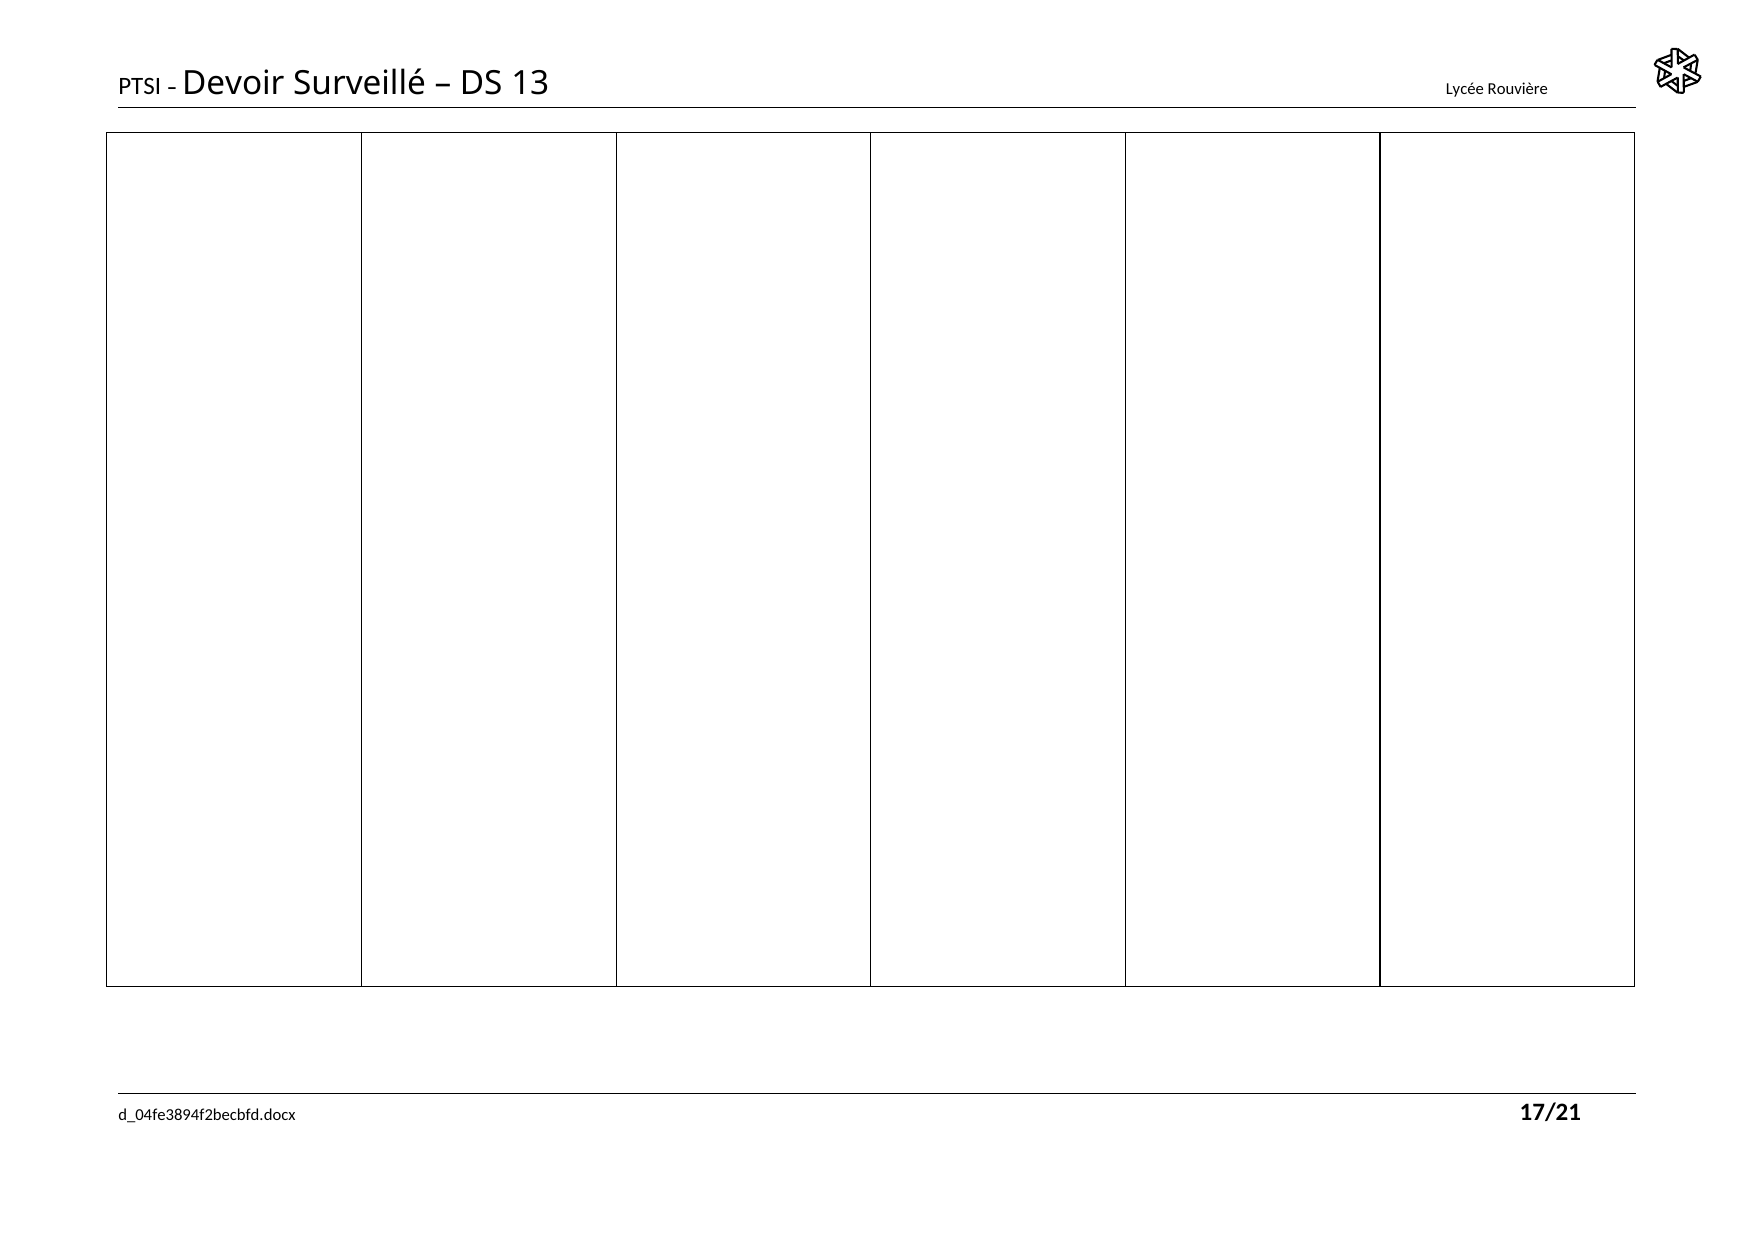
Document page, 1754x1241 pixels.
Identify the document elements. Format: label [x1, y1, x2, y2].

table_cell [1381, 133, 1634, 986]
table_cell [1126, 133, 1379, 986]
table_cell [617, 133, 870, 986]
table_cell [107, 133, 361, 986]
table_cell [871, 133, 1125, 986]
table_cell [362, 133, 616, 986]
